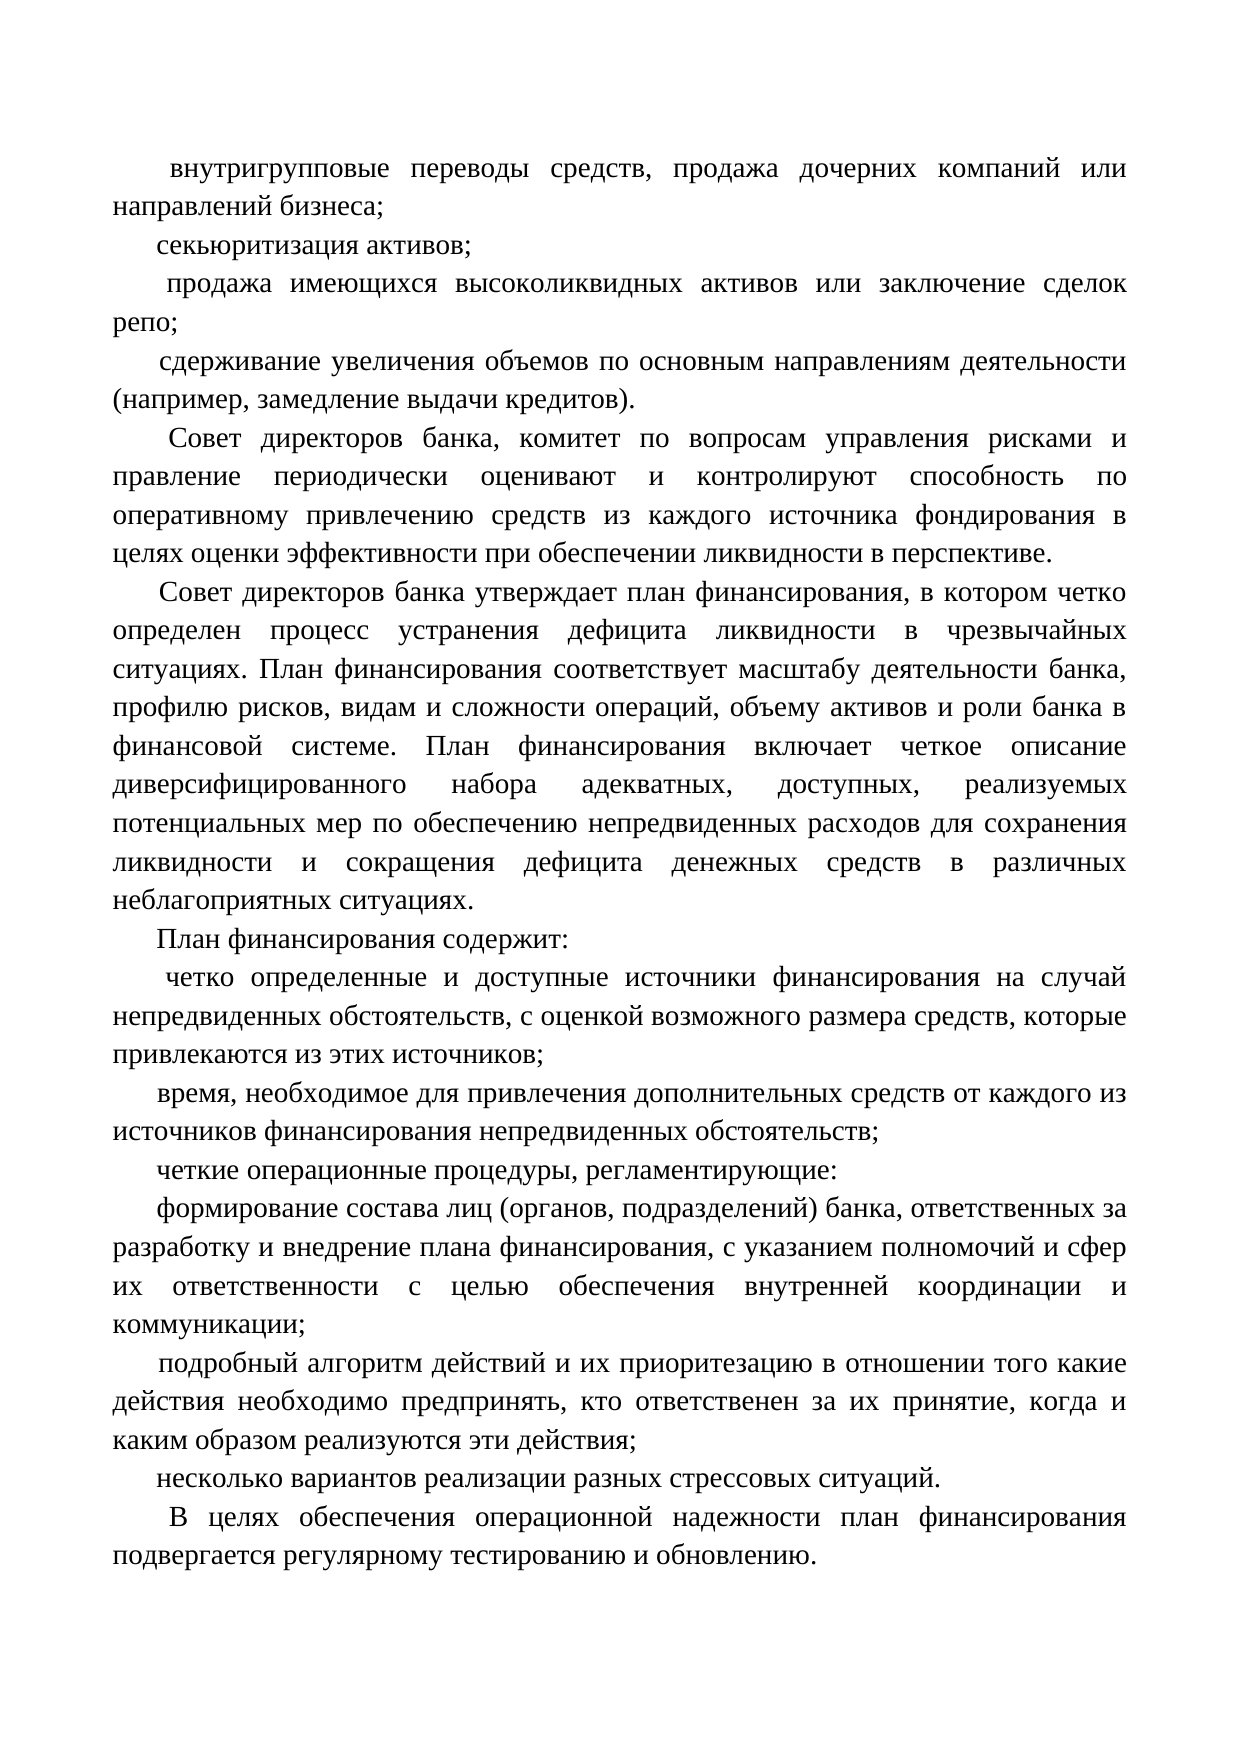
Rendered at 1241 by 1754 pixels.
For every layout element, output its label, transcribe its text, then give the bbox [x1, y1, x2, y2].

text формирование состава лиц (органов, подразделений) банка, ответственных за разработку и внедрение плана финансирования, с указанием полномочий и сфер их ответственности с целью обеспечения внутренней координации и коммуникации; [112, 1191, 1128, 1340]
text внутригрупповые переводы средств, продажа дочерних компаний или направлений бизнеса; [112, 150, 1128, 222]
text Совет директоров банка утверждает план финансирования, в котором четко определен процесс устранения дефицита ликвидности в чрезвычайных ситуациях. План финансирования соответствует масштабу деятельности банка, профилю рисков, видам и сложности операций, объему активов и роли банка в финансовой системе. План финансирования включает четкое описание диверсифицированного набора адекватных, доступных, реализуемых потенциальных мер по обеспечению непредвиденных расходов для сохранения ликвидности и сокращения дефицита денежных средств в различных неблагоприятных ситуациях. [112, 574, 1128, 916]
text четко определенные и доступные источники финансирования на случай непредвиденных обстоятельств, с оценкой возможного размера средств, которые привлекаются из этих источников; [112, 959, 1128, 1070]
text четкие операционные процедуры, регламентирующие: [112, 1152, 1128, 1186]
text время, необходимое для привлечения дополнительных средств от каждого из источников финансирования непредвиденных обстоятельств; [112, 1075, 1128, 1147]
text В целях обеспечения операционной надежности план финансирования подвергается регулярному тестированию и обновлению. [112, 1499, 1128, 1571]
text продажа имеющихся высоколиквидных активов или заключение сделок репо; [112, 266, 1128, 338]
text несколько вариантов реализации разных стрессовых ситуаций. [112, 1460, 1128, 1494]
text сдерживание увеличения объемов по основным направлениям деятельности (например, замедление выдачи кредитов). [112, 343, 1128, 415]
text секьюритизация активов; [112, 227, 1128, 261]
text Совет директоров банка, комитет по вопросам управления рисками и правление периодически оценивают и контролируют способность по оперативному привлечению средств из каждого источника фондирования в целях оценки эффективности при обеспечении ликвидности в перспективе. [112, 420, 1128, 569]
text подробный алгоритм действий и их приоритезацию в отношении того какие действия необходимо предпринять, кто ответственен за их принятие, когда и каким образом реализуются эти действия; [112, 1345, 1128, 1455]
text План финансирования содержит: [112, 921, 1128, 954]
